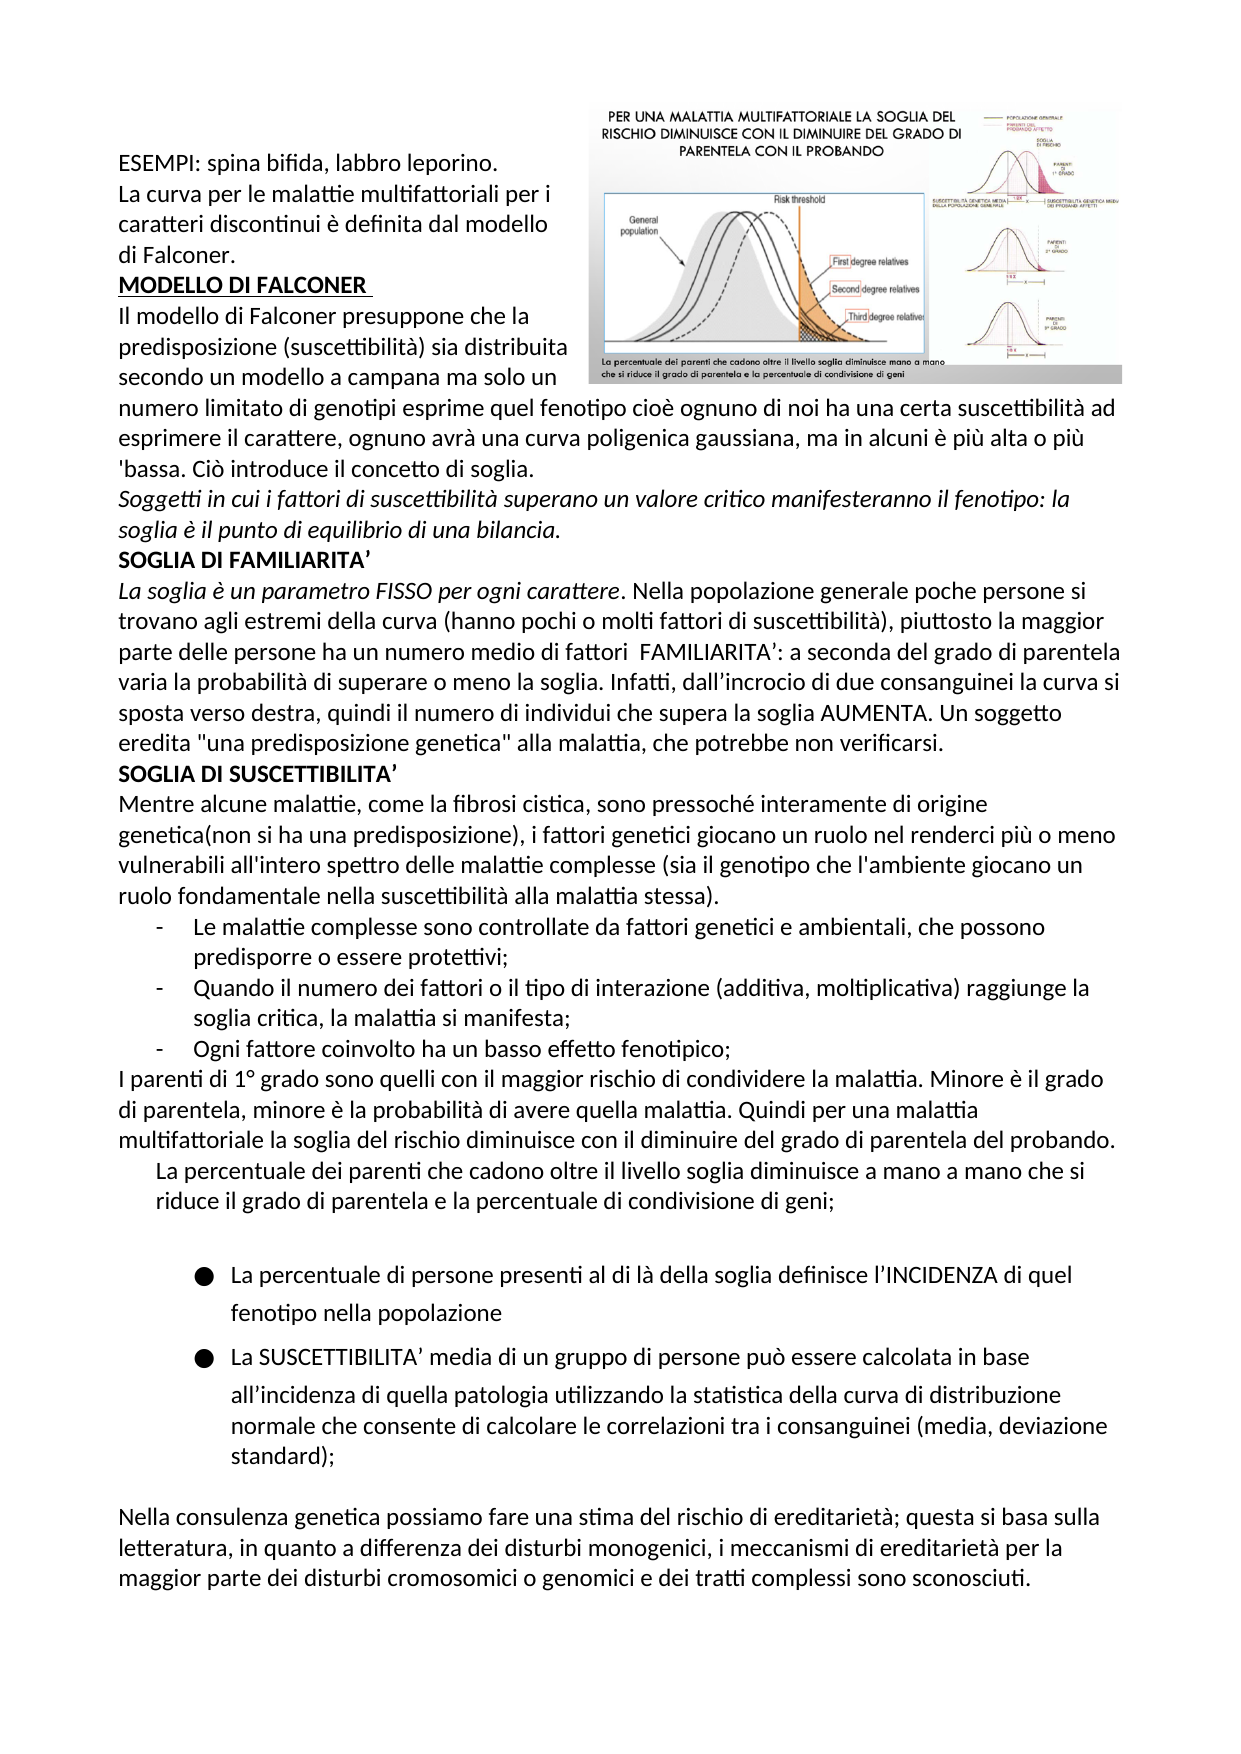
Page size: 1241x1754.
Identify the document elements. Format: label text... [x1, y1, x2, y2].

text La soglia è un parametro FISSO per ogni carattere. Nella popolazione generale poche persone si trovano agli estremi della curva (hanno pochi o molti fattori di suscettibilità), piuttosto la maggior parte delle persone ha un numero medio di fattori FAMILIARITA’: a seconda del grado di parentela varia la probabilità di superare o meno la soglia. Infatti, dall’incrocio di due consanguinei la curva si sposta verso destra, quindi il numero di individui che supera la soglia AUMENTA. Un soggetto eredita "una predisposizione genetica" alla malattia, che potrebbe non verificarsi. [118, 575, 1122, 758]
text SOGLIA DI FAMILIARITA’ [118, 544, 1122, 575]
list Ogni fattore coinvolto ha un basso effetto fenotipico; [156, 1033, 1122, 1063]
text La percentuale dei parenti che cadono oltre il livello soglia diminuisce a mano a mano che si riduce il grado di parentela e la percentuale di condivisione di geni; [156, 1155, 1122, 1216]
list Le malattie complesse sono controllate da fattori genetici e ambientali, che possono predisporre o essere protettivi; [156, 911, 1122, 972]
text ESEMPI: spina bifida, labbro leporino. [118, 148, 588, 178]
text Il modello di Falconer presuppone che la predisposizione (suscettibilità) sia distribuita secondo un modello a campana ma solo un numero limitato di genotipi esprime quel fenotipo cioè ognuno di noi ha una certa suscettibilità ad esprimere il carattere, ognuno avrà una curva poligenica gaussiana, ma in alcuni è più alta o più 'bassa. Ciò introduce il concetto di soglia. [118, 300, 1122, 483]
list La SUSCETTIBILITA’ media di un gruppo di persone può essere calcolata in base all’incidenza di quella patologia utilizzando la statistica della curva di distribuzione normale che consente di calcolare le correlazioni tra i consanguinei (media, deviazione standard); [193, 1328, 1122, 1471]
picture [588, 102, 1123, 384]
text I parenti di 1° grado sono quelli con il maggior rischio di condividere la malattia. Minore è il grado di parentela, minore è la probabilità di avere quella malattia. Quindi per una malattia multifattoriale la soglia del rischio diminuisce con il diminuire del grado di parentela del probando. [118, 1063, 1122, 1155]
text SOGLIA DI SUSCETTIBILITA’ [118, 758, 1122, 788]
text MODELLO DI FALCONER [118, 270, 588, 300]
text Nella consulenza genetica possiamo fare una stima del rischio di ereditarietà; questa si basa sulla letteratura, in quanto a differenza dei disturbi monogenici, i meccanismi di ereditarietà per la maggior parte dei disturbi cromosomici o genomici e dei tratti complessi sono sconosciuti. [118, 1501, 1122, 1593]
list La percentuale di persone presenti al di là della soglia definisce l’INCIDENZA di quel fenotipo nella popolazione [193, 1246, 1122, 1328]
text La curva per le malattie multifattoriali per i caratteri discontinui è definita dal modello di Falconer. [118, 178, 588, 270]
text Soggetti in cui i fattori di suscettibilità superano un valore critico manifesteranno il fenotipo: la soglia è il punto di equilibrio di una bilancia. [118, 483, 1122, 544]
text Mentre alcune malattie, come la fibrosi cistica, sono pressoché interamente di origine genetica(non si ha una predisposizione), i fattori genetici giocano un ruolo nel renderci più o meno vulnerabili all'intero spettro delle malattie complesse (sia il genotipo che l'ambiente giocano un ruolo fondamentale nella suscettibilità alla malattia stessa). [118, 788, 1122, 911]
list Quando il numero dei fattori o il tipo di interazione (additiva, moltiplicativa) raggiunge la soglia critica, la malattia si manifesta; [156, 972, 1122, 1033]
